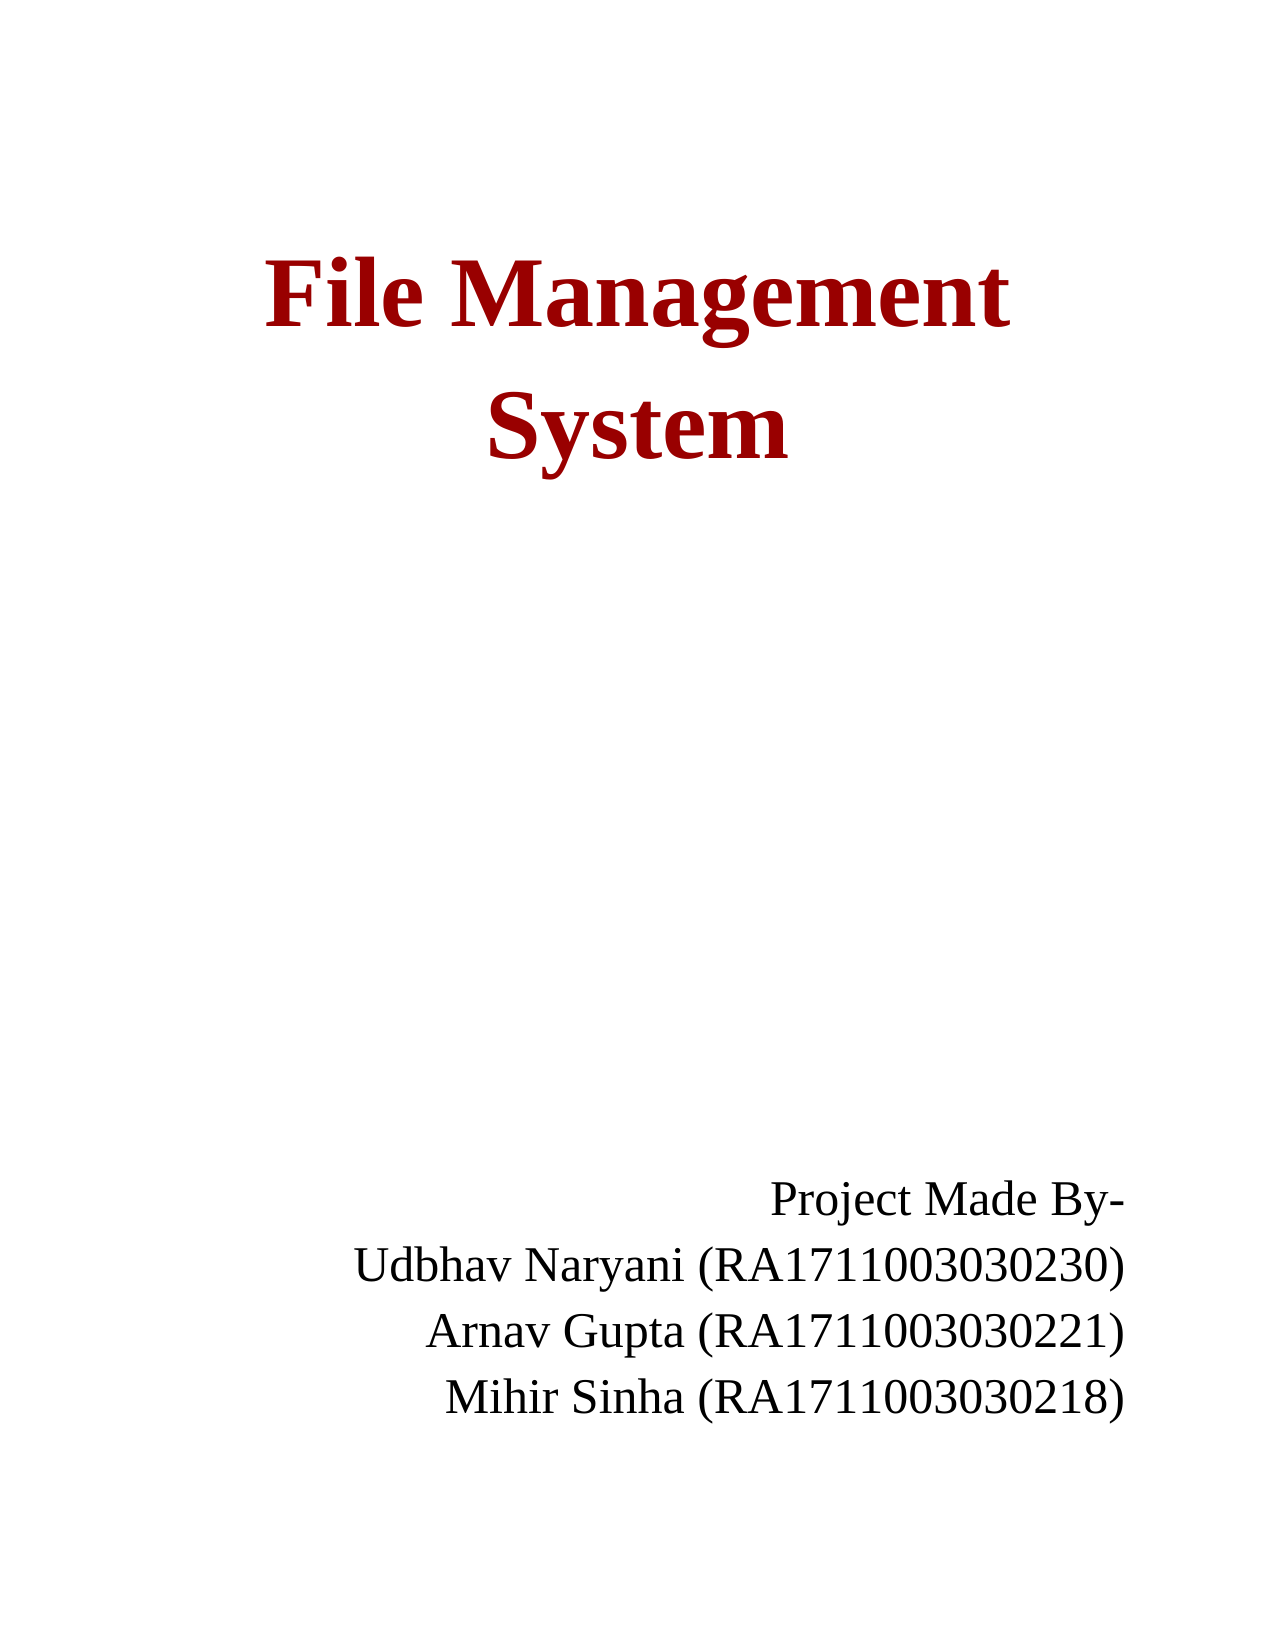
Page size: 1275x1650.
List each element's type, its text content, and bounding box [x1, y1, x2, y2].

text Project Made By- [150, 1169, 1125, 1227]
text Arnav Gupta (RA1711003030221) [150, 1301, 1125, 1359]
text File Management System [150, 233, 1125, 481]
text Udbhav Naryani (RA1711003030230) [150, 1235, 1125, 1293]
text Mihir Sinha (RA1711003030218) [150, 1367, 1125, 1425]
